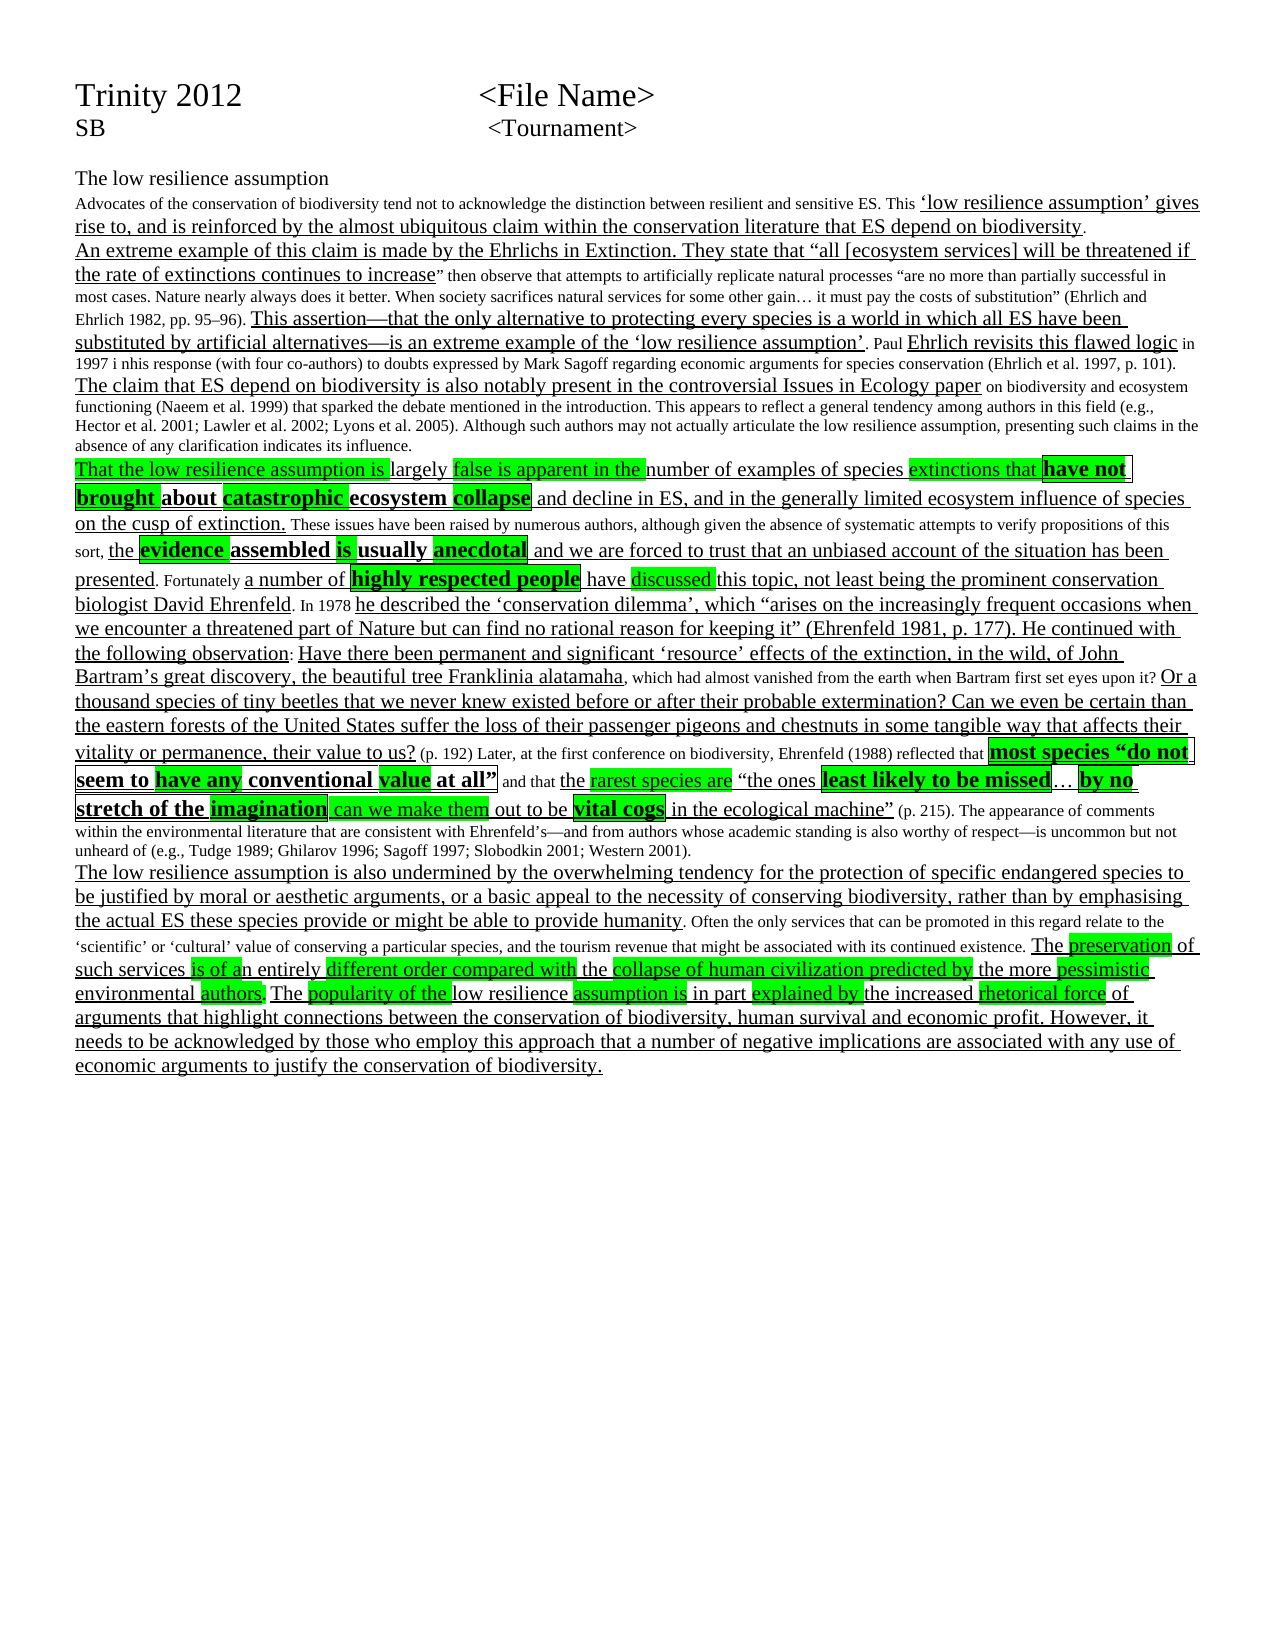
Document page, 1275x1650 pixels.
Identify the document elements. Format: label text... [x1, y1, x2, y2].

text The low resilience assumption [75, 166, 1200, 190]
text The low resilience assumption is also undermined by the overwhelming tendency for the protection of specific endangered species to be justified by moral or aesthetic arguments, or a basic appeal to the necessity of conserving biodiversity, rather than by emphasising the actual ES these species provide or might be able to provide humanity. Often the only services that can be promoted in this regard relate to the ‘scientific’ or ‘cultural’ value of conserving a particular species, and the tourism revenue that might be associated with its continued existence. The preservation of such services is of an entirely different order compared with the collapse of human civilization predicted by the more pessimistic environmental authors. The popularity of the low resilience assumption is in part explained by the increased rhetorical force of arguments that highlight connections between the conservation of biodiversity, human survival and economic profit. However, it needs to be acknowledged by those who employ this approach that a number of negative implications are associated with any use of economic arguments to justify the conservation of biodiversity. [75, 860, 1200, 977]
text Advocates of the conservation of biodiversity tend not to acknowledge the distinction between resilient and sensitive ES. This ‘low resilience assumption’ gives rise to, and is reinforced by the almost ubiquitous claim within the conservation literature that ES depend on biodiversity. [75, 190, 1200, 238]
text The low resilience assumption is also undermined by the overwhelming tendency for the protection of specific endangered species to be justified by moral or aesthetic arguments, or a basic appeal to the necessity of conserving biodiversity, rather than by emphasising the actual ES these species provide or might be able to provide humanity. Often the only services that can be promoted in this regard relate to the ‘scientific’ or ‘cultural’ value of conserving a particular species, and the tourism revenue that might be associated with its continued existence. The preservation of such services is of an entirely different order compared with the collapse of human civilization predicted by the more pessimistic environmental authors. The popularity of the low resilience assumption is in part explained by the increased rhetorical force of arguments that highlight connections between the conservation of biodiversity, human survival and economic profit. However, it needs to be acknowledged by those who employ this approach that a number of negative implications are associated with any use of economic arguments to justify the conservation of biodiversity. [75, 955, 1200, 1077]
text The claim that ES depend on biodiversity is also notably present in the controversial Issues in Ecology paper on biodiversity and ecosystem functioning (Naeem et al. 1999) that sparked the debate mentioned in the introduction. This appears to reflect a general tendency among authors in this field (e.g., Hector et al. 2001; Lawler et al. 2002; Lyons et al. 2005). Although such authors may not actually articulate the low resilience assumption, presenting such claims in the absence of any clarification indicates its influence. [75, 373, 1200, 454]
text That the low resilience assumption is largely false is apparent in the number of examples of species extinctions that have not brought about catastrophic ecosystem collapse and decline in ES, and in the generally limited ecosystem influence of species on the cusp of extinction. These issues have been raised by numerous authors, although given the absence of systematic attempts to verify propositions of this sort, the evidence assembled is usually anecdotal and we are forced to trust that an unbiased account of the situation has been presented. Fortunately a number of highly respected people have discussed this topic, not least being the prominent conservation biologist David Ehrenfeld. In 1978 he described the ‘conservation dilemma’, which “arises on the increasingly frequent occasions when we encounter a threatened part of Nature but can find no rational reason for keeping it” (Ehrenfeld 1981, p. 177). He continued with the following observation: Have there been permanent and significant ‘resource’ effects of the extinction, in the wild, of John Bartram’s great discovery, the beautiful tree Franklinia alatamaha, which had almost vanished from the earth when Bartram first set eyes upon it? Or a thousand species of tiny beetles that we never knew existed before or after their probable extermination? Can we even be certain than the eastern forests of the United States suffer the loss of their passenger pigeons and chestnuts in some tangible way that affects their vitality or permanence, their value to us? (p. 192) Later, at the first conference on biodiversity, Ehrenfeld (1988) reflected that most species “do not seem to have any conventional value at all” and that the rarest species are “the ones least likely to be missed… by no stretch of the imagination can we make them out to be vital cogs in the ecological machine” (p. 215). The appearance of comments within the environmental literature that are consistent with Ehrenfeld’s—and from authors whose academic standing is also worthy of respect—is uncommon but not unheard of (e.g., Tudge 1989; Ghilarov 1996; Sagoff 1997; Slobodkin 2001; Western 2001). [75, 454, 1200, 860]
text An extreme example of this claim is made by the Ehrlichs in Extinction. They state that “all [ecosystem services] will be threatened if the rate of extinctions continues to increase” then observe that attempts to artificially replicate natural processes “are no more than partially successful in most cases. Nature nearly always does it better. When society sacrifices natural services for some other gain… it must pay the costs of substitution” (Ehrlich and Ehrlich 1982, pp. 95–96). This assertion—that the only alternative to protecting every species is a world in which all ES have been substituted by artificial alternatives—is an extreme example of the ‘low resilience assumption’. Paul Ehrlich revisits this flawed logic in 1997 i nhis response (with four co-authors) to doubts expressed by Mark Sagoff regarding economic arguments for species conservation (Ehrlich et al. 1997, p. 101). [75, 238, 1200, 373]
